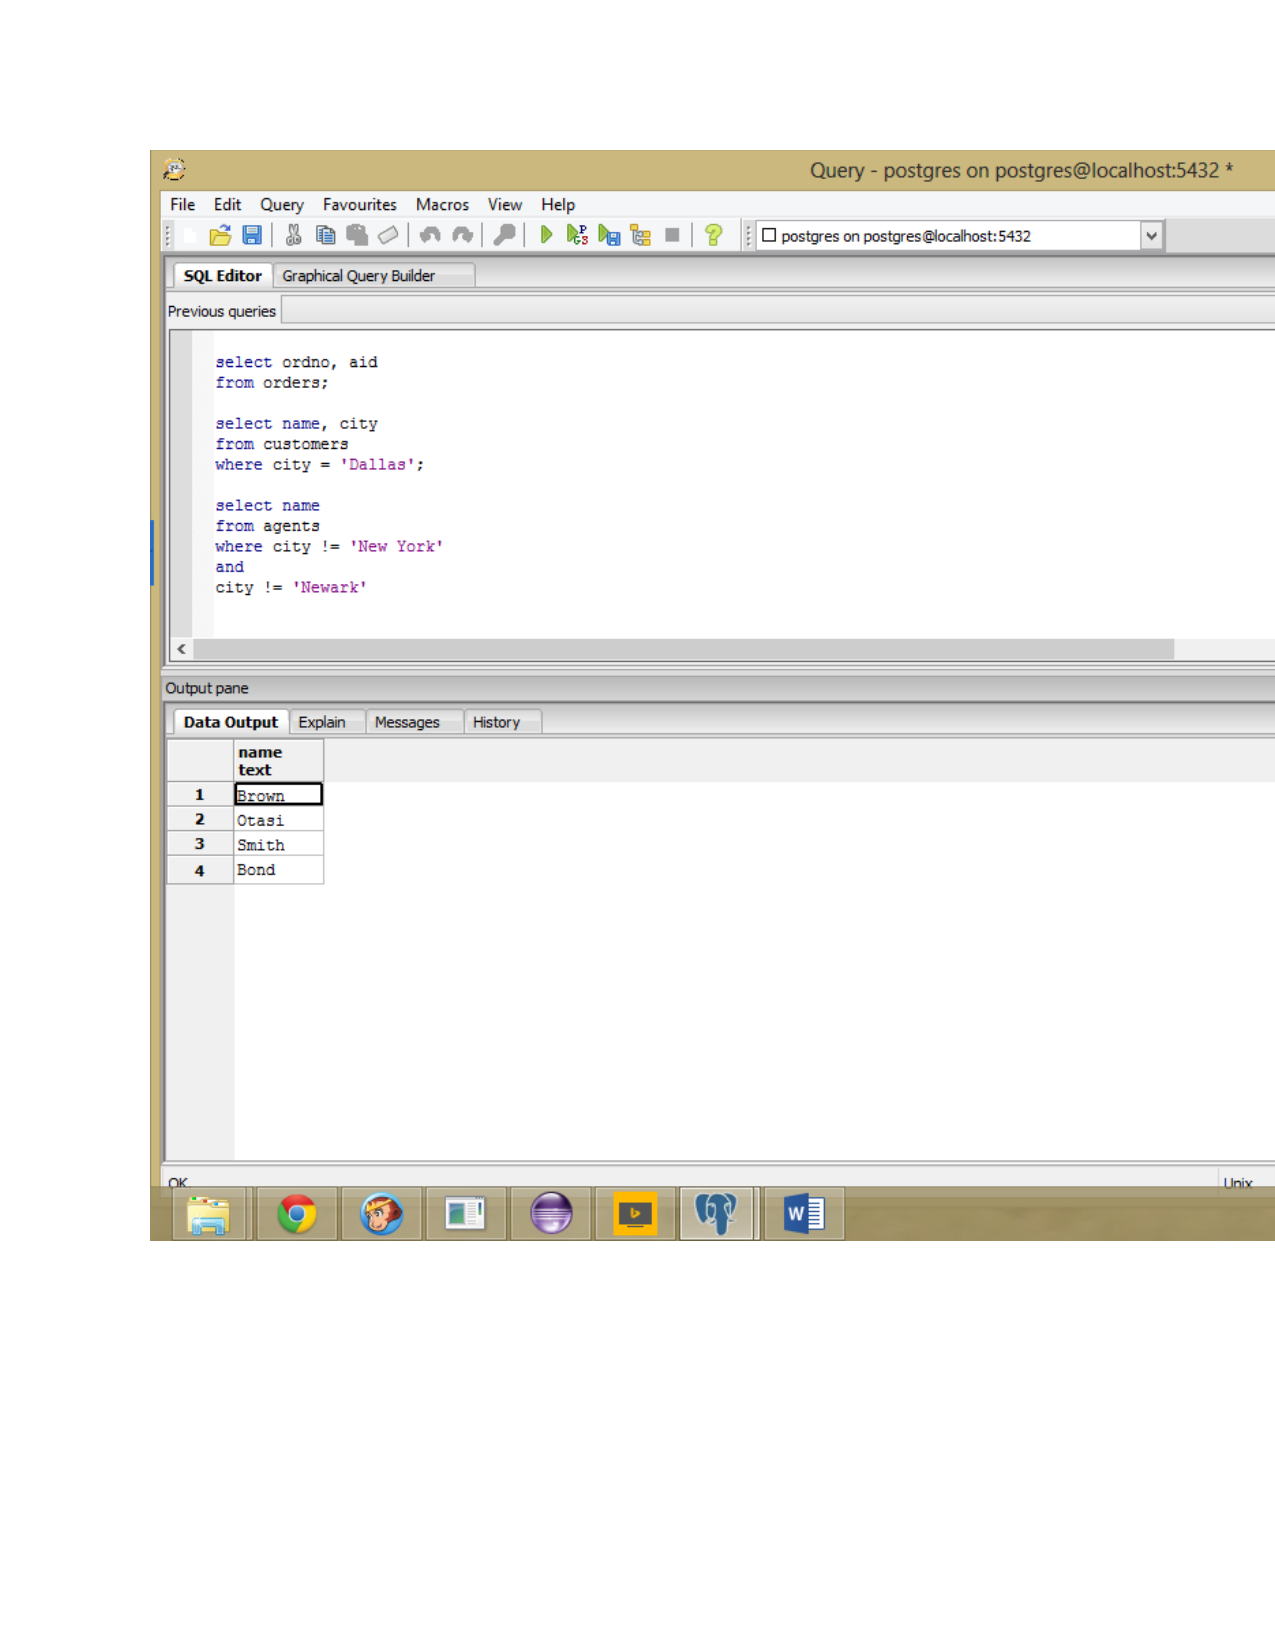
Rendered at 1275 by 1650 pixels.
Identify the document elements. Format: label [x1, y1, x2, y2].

picture [150, 150, 1275, 1241]
